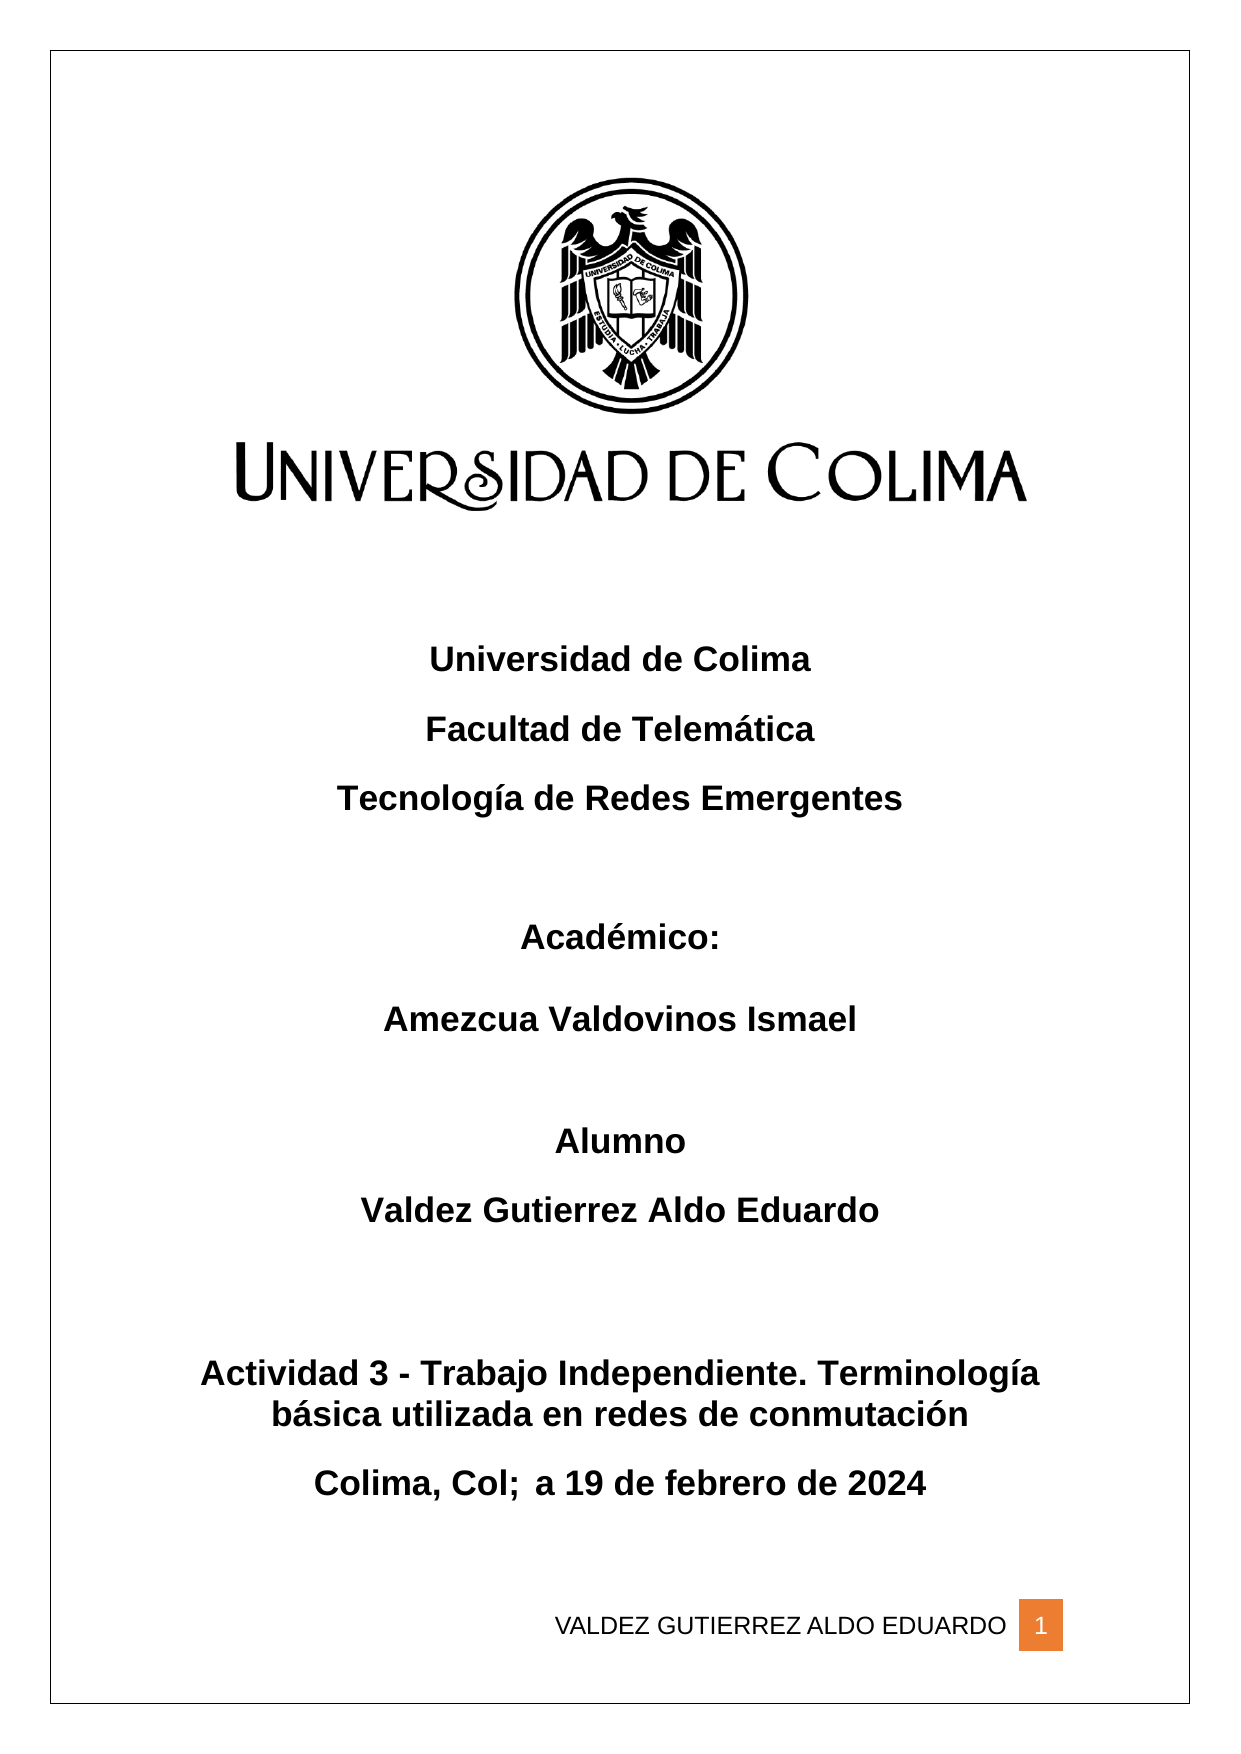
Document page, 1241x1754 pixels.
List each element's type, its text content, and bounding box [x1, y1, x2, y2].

text Académico: [177, 916, 1063, 957]
text Amezcua Valdovinos Ismael [177, 998, 1063, 1038]
picture [187, 147, 1074, 541]
text Alumno [177, 1120, 1063, 1161]
text Valdez Gutierrez Aldo Eduardo [177, 1189, 1063, 1230]
text Colima, Col; a 19 de febrero de 2024 [177, 1463, 1063, 1503]
text Universidad de Colima [177, 638, 1063, 679]
text Tecnología de Redes Emergentes [177, 777, 1063, 818]
text Actividad 3 - Trabajo Independiente. Terminología básica utilizada en redes de conmutación [177, 1352, 1063, 1434]
text Facultad de Telemática [177, 708, 1063, 749]
